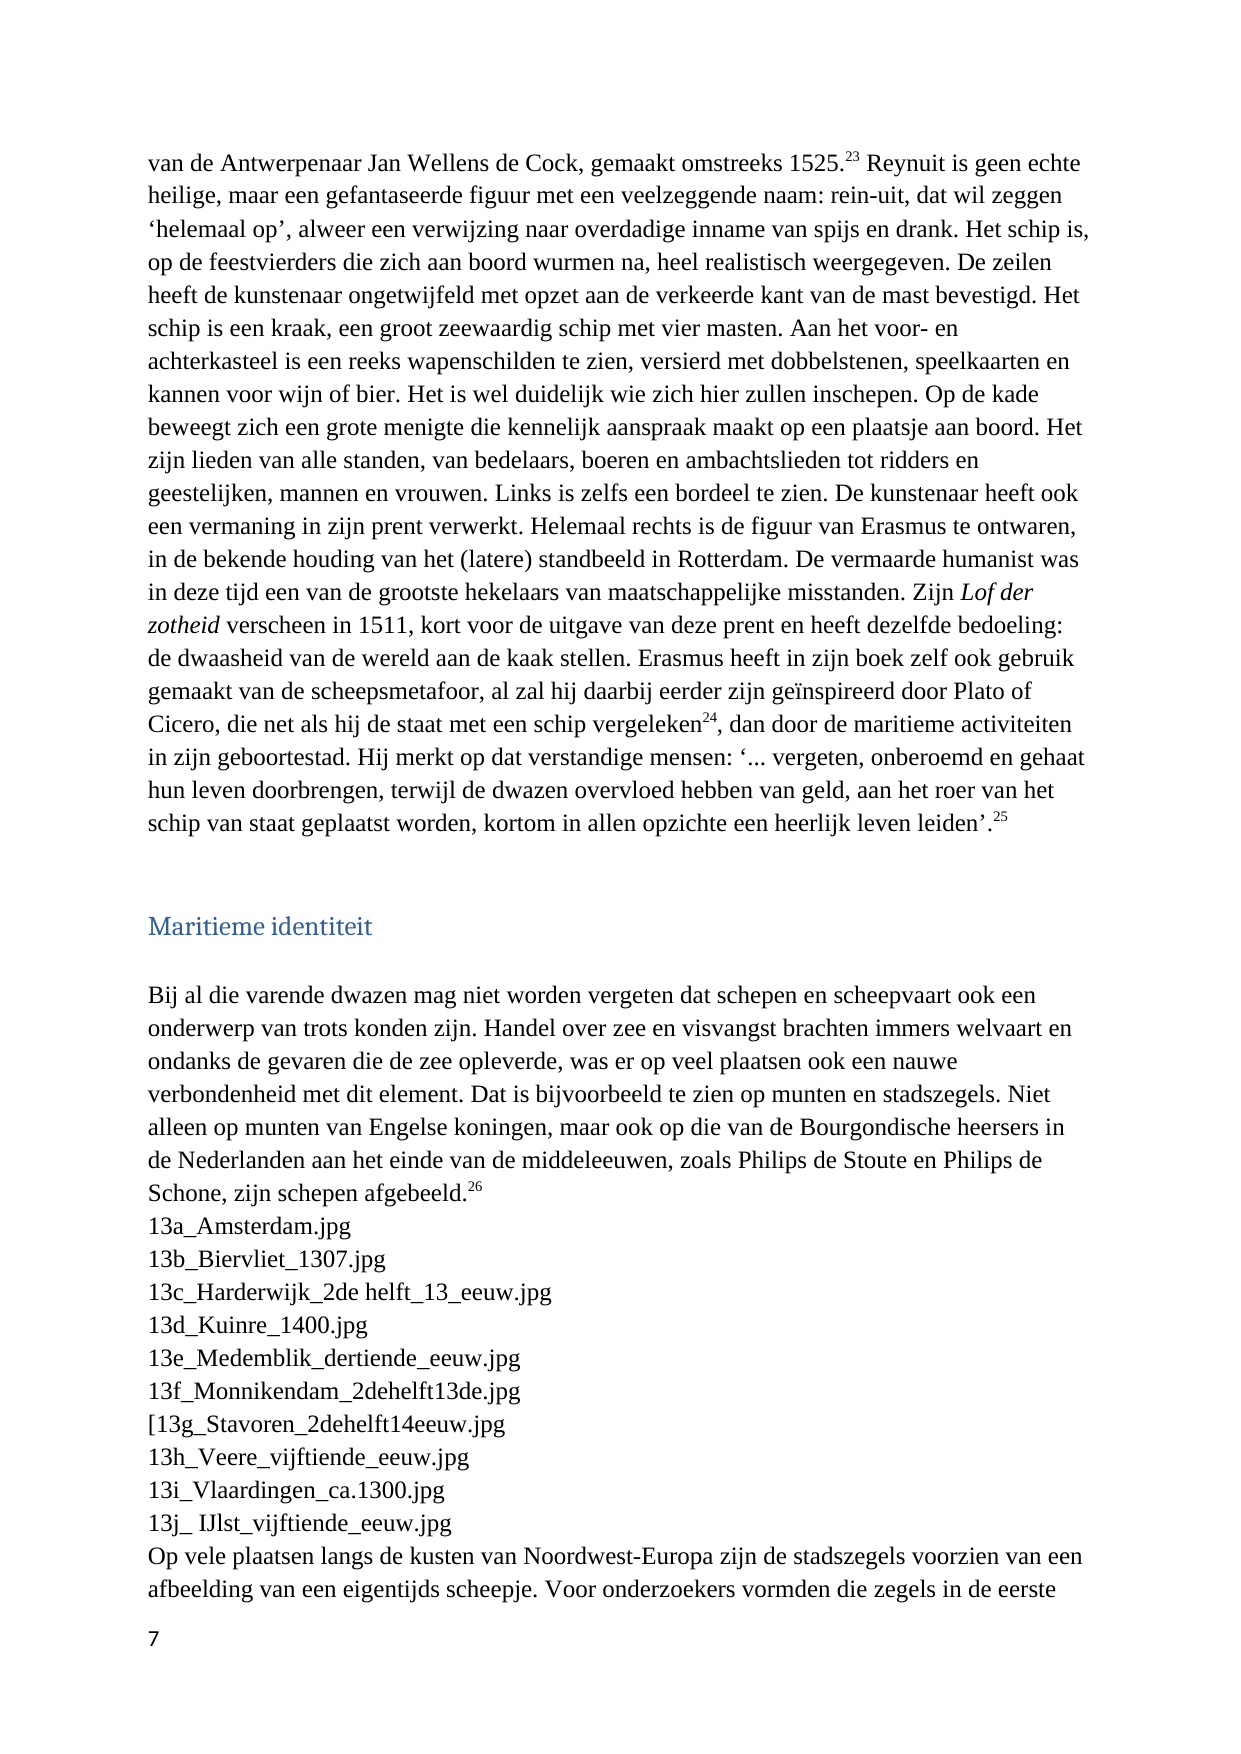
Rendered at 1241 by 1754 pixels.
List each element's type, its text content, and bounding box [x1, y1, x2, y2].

text 13i_Vlaardingen_ca.1300.jpg [148, 1475, 1093, 1504]
text Bij al die varende dwazen mag niet worden vergeten dat schepen en scheepvaart ook een onderwerp van trots konden zijn. Handel over zee en visvangst brachten immers welvaart en ondanks de gevaren die de zee opleverde, was er op veel plaatsen ook een nauwe verbondenheid met dit element. Dat is bijvoorbeeld te zien op munten en stadszegels. Niet alleen op munten van Engelse koningen, maar ook op die van de Bourgondische heersers in de Nederlanden aan het einde van de middeleeuwen, zoals Philips de Stoute en Philips de Schone, zijn schepen afgebeeld. [148, 980, 1093, 1207]
text 13b_Biervliet_1307.jpg [148, 1244, 1093, 1273]
text [13g_Stavoren_2dehelft14eeuw.jpg [148, 1409, 1093, 1438]
text 13f_Monnikendam_2dehelft13de.jpg [148, 1376, 1093, 1405]
text 13a_Amsterdam.jpg [148, 1211, 1093, 1240]
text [148, 148, 1093, 837]
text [148, 1541, 1093, 1603]
text 13h_Veere_vijftiende_eeuw.jpg [148, 1442, 1093, 1471]
text 13c_Harderwijk_2de helft_13_eeuw.jpg [148, 1277, 1093, 1306]
text 13d_Kuinre_1400.jpg [148, 1310, 1093, 1339]
text 13j_ IJlst_vijftiende_eeuw.jpg [148, 1508, 1093, 1537]
subtitle Maritieme identiteit [148, 911, 1093, 942]
text 13e_Medemblik_dertiende_eeuw.jpg [148, 1343, 1093, 1372]
